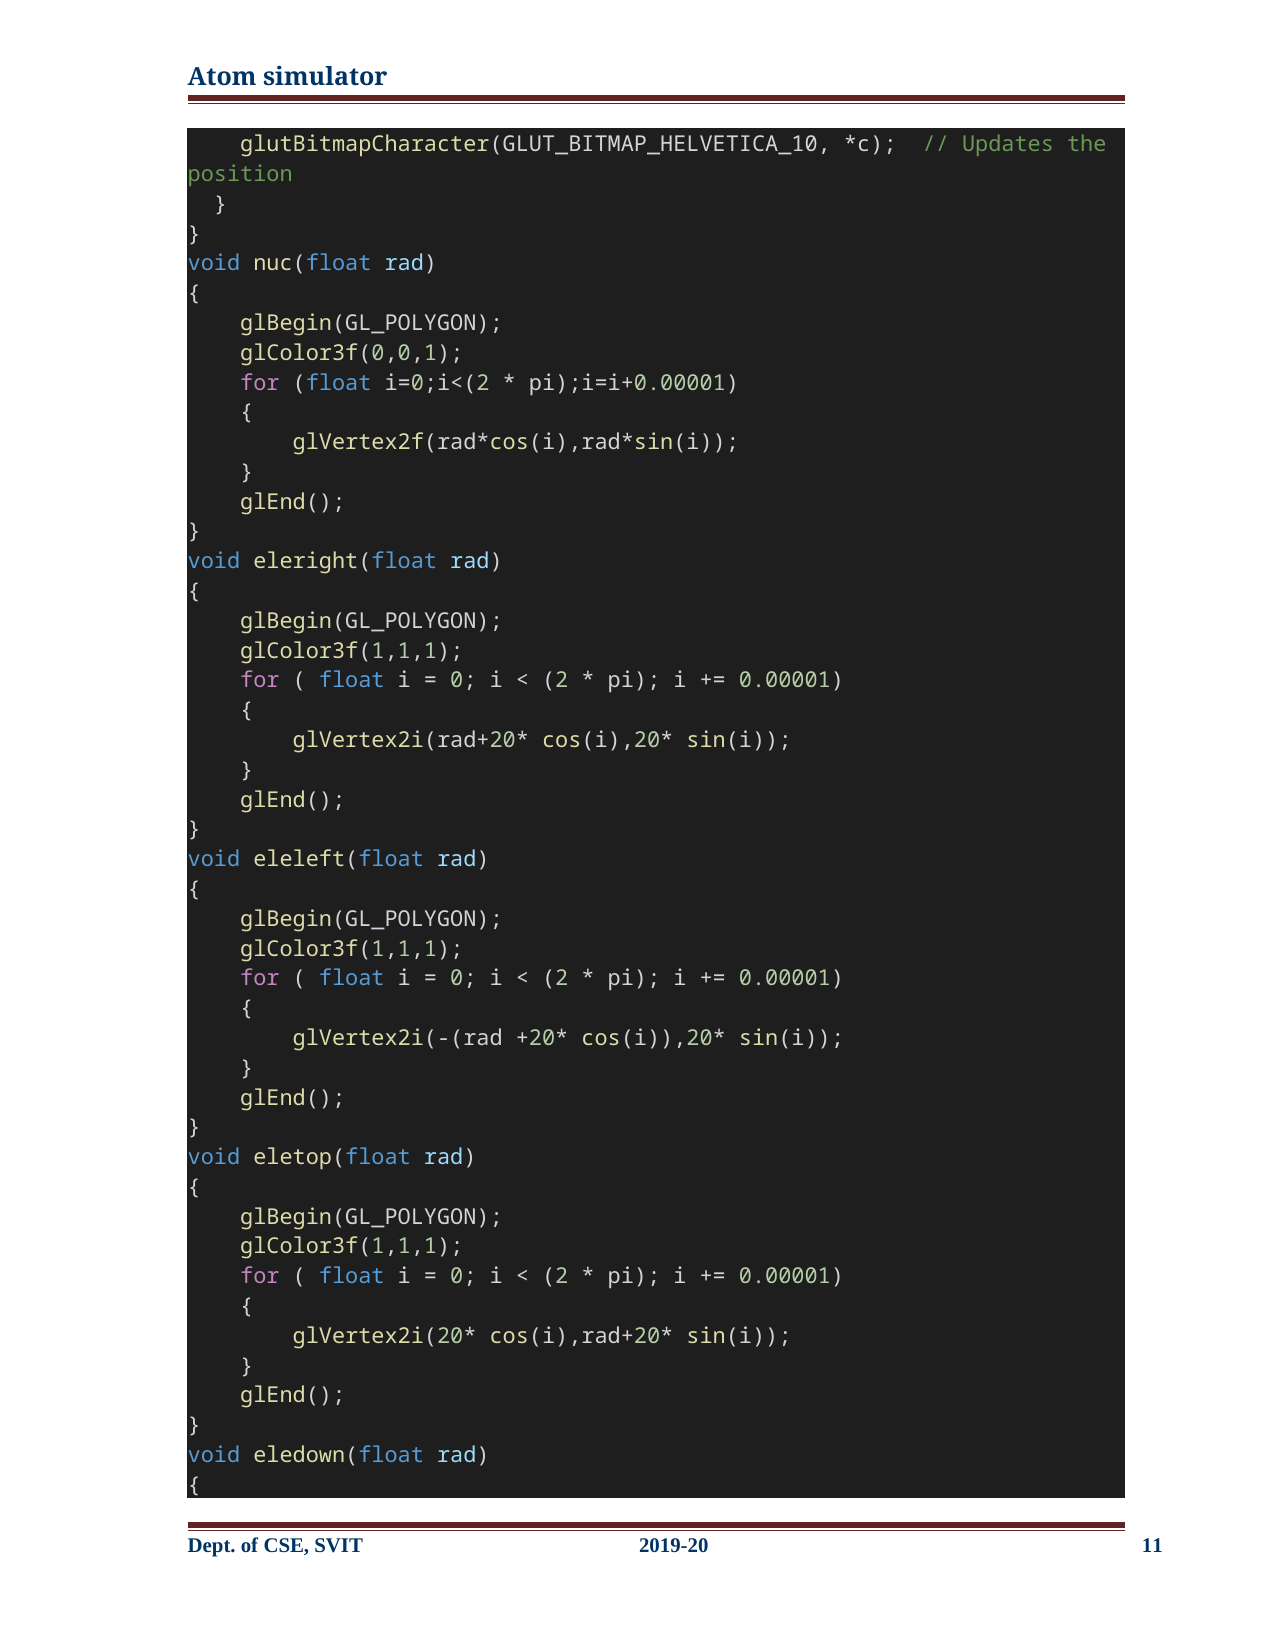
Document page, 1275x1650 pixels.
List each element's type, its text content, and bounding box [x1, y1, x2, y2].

text glEnd(); [187, 486, 1125, 515]
text glEnd(); [187, 1379, 1125, 1409]
text void eletop(float rad) [187, 1141, 1125, 1171]
text glBegin(GL_POLYGON); [187, 903, 1125, 932]
text void eleright(float rad) [187, 545, 1125, 575]
text for (float i=0;i<(2 * pi);i=i+0.00001) [187, 366, 1125, 396]
text glVertex2i(rad+20* cos(i),20* sin(i)); [187, 724, 1125, 754]
text for ( float i = 0; i < (2 * pi); i += 0.00001) [187, 962, 1125, 992]
text glVertex2i(20* cos(i),rad+20* sin(i)); [187, 1320, 1125, 1349]
text } [187, 1409, 1125, 1439]
text void nuc(float rad) [187, 247, 1125, 277]
text glVertex2f(rad*cos(i),rad*sin(i)); [187, 426, 1125, 456]
text glEnd(); [187, 783, 1125, 813]
text { [187, 873, 1125, 903]
text } [187, 188, 1125, 217]
text for ( float i = 0; i < (2 * pi); i += 0.00001) [187, 664, 1125, 694]
text } [187, 813, 1125, 843]
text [187, 1260, 1125, 1290]
text { [187, 1290, 1125, 1320]
text { [187, 396, 1125, 426]
text glBegin(GL_POLYGON); [187, 1201, 1125, 1230]
text glBegin(GL_POLYGON); [187, 605, 1125, 634]
text glutBitmapCharacter(GLUT_BITMAP_HELVETICA_10, *c); // Updates the position [187, 128, 1125, 188]
text } [187, 754, 1125, 783]
text void eleleft(float rad) [187, 843, 1125, 873]
text glBegin(GL_POLYGON); [187, 307, 1125, 337]
text glVertex2i(-(rad +20* cos(i)),20* sin(i)); [187, 1022, 1125, 1052]
text } [187, 1111, 1125, 1141]
text void eledown(float rad) [187, 1439, 1125, 1469]
text { [187, 277, 1125, 307]
text } [187, 217, 1125, 247]
text } [187, 515, 1125, 545]
text } [187, 1349, 1125, 1379]
text glColor3f(1,1,1); [187, 634, 1125, 664]
text glColor3f(0,0,1); [187, 337, 1125, 366]
text glColor3f(1,1,1); [187, 1230, 1125, 1260]
text glEnd(); [187, 1081, 1125, 1111]
text } [187, 1052, 1125, 1081]
text { [187, 694, 1125, 724]
text } [187, 456, 1125, 486]
text { [187, 575, 1125, 605]
text glColor3f(1,1,1); [187, 932, 1125, 962]
text { [187, 1469, 1125, 1498]
text { [187, 992, 1125, 1022]
text { [187, 1171, 1125, 1201]
